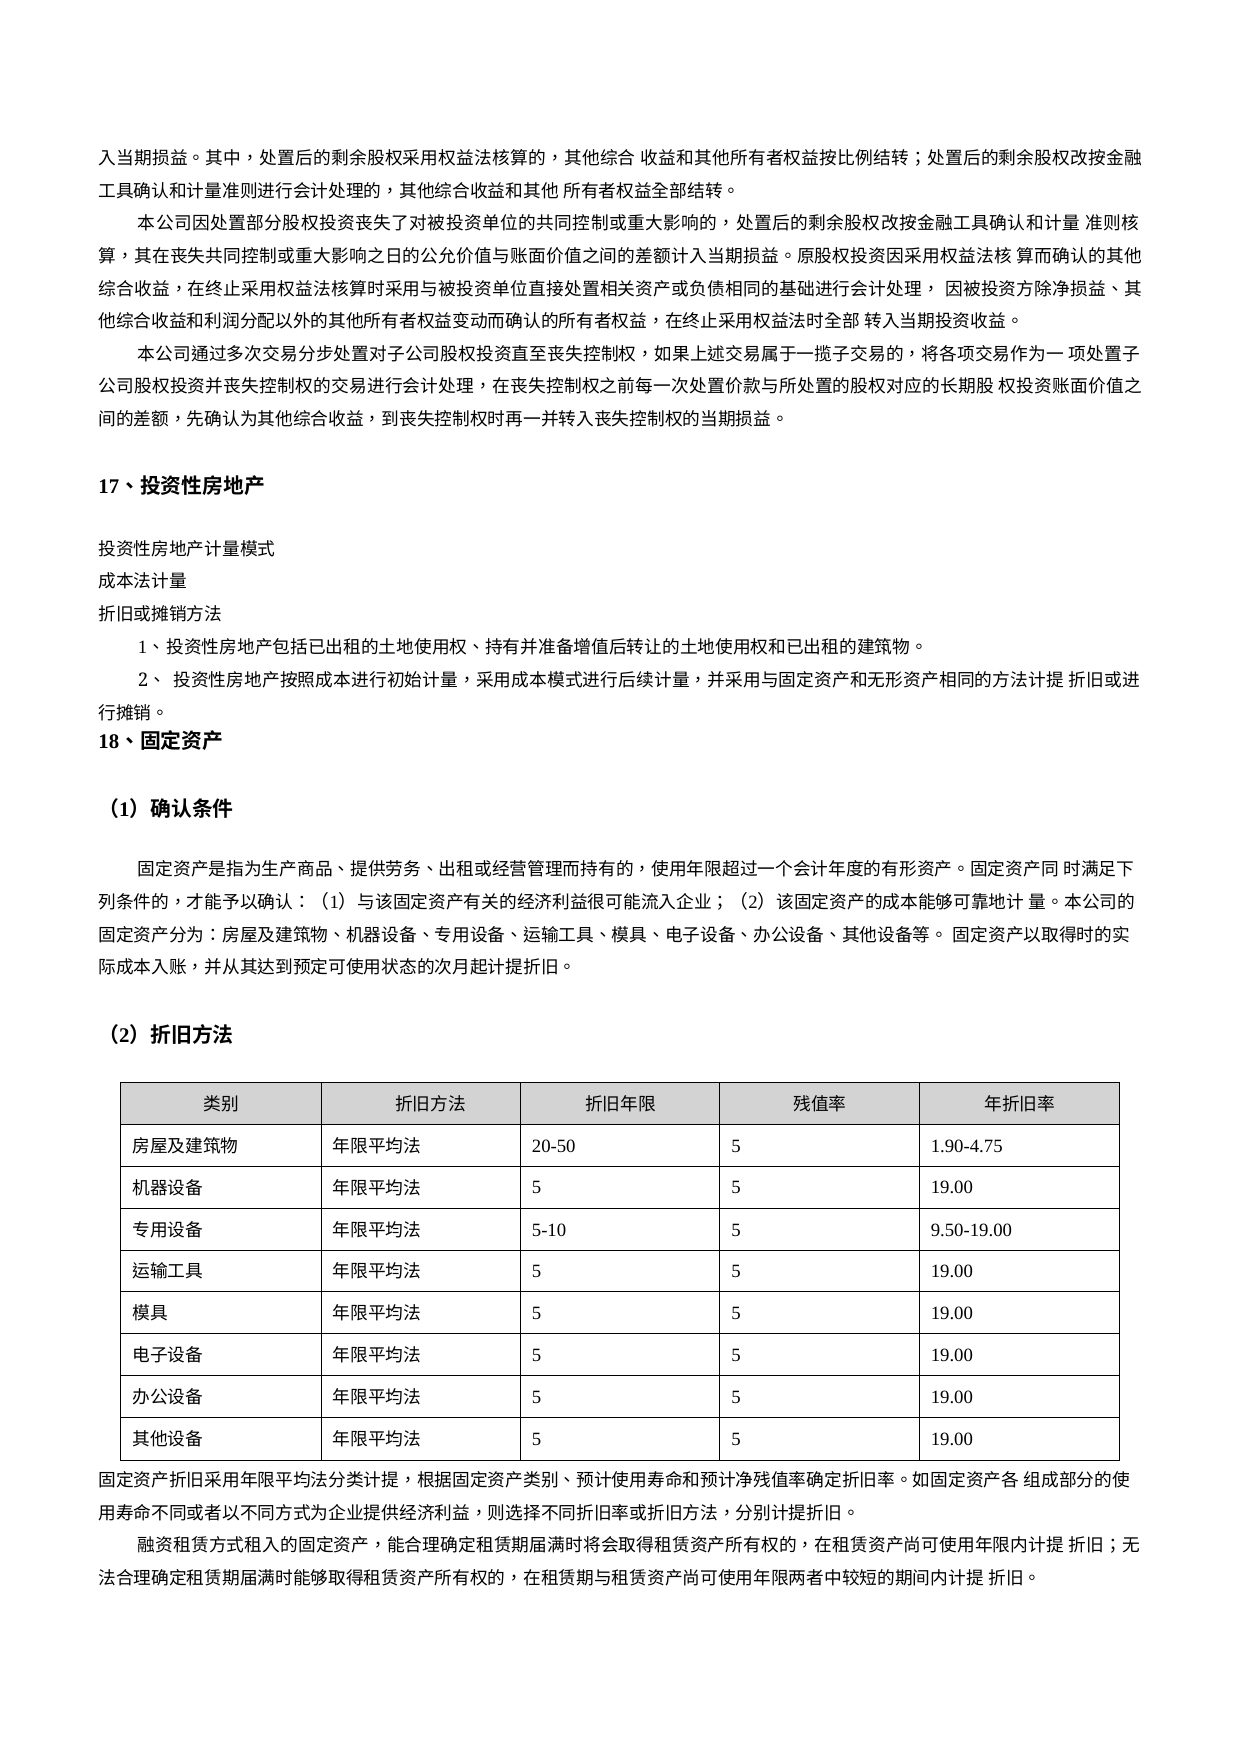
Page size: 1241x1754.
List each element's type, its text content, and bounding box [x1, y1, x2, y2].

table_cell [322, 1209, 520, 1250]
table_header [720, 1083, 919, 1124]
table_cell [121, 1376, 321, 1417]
text 投资性房地产计量模式 [98, 529, 1143, 562]
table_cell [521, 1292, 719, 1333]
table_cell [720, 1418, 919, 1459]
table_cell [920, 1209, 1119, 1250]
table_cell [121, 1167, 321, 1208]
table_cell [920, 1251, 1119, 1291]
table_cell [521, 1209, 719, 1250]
text 本公司通过多次交易分步处置对子公司股权投资直至丧失控制权，如果上述交易属于一揽子交易的，将各项交易作为一 项处置子公司股权投资并丧失控制权的交易进行会计处理，在丧失控制权之前每一次处置价款与所处置的股权对应的长期股 权投资账面价值之间的差额，先确认为其他综合收益，到丧失控制权时再一并转入丧失控制权的当期损益。 [98, 334, 1143, 432]
text 融资租赁方式租入的固定资产，能合理确定租赁期届满时将会取得租赁资产所有权的，在租赁资产尚可使用年限内计提 折旧；无法合理确定租赁期届满时能够取得租赁资产所有权的，在租赁期与租赁资产尚可使用年限两者中较短的期间内计提 折旧。 [98, 1526, 1143, 1591]
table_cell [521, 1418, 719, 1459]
text 1、 投资性房地产包括已出租的土地使用权、持有并准备增值后转让的土地使用权和已出租的建筑物。 [98, 627, 1143, 660]
text 本公司因处置部分股权投资丧失了对被投资单位的共同控制或重大影响的，处置后的剩余股权改按金融工具确认和计量 准则核算，其在丧失共同控制或重大影响之日的公允价值与账面价值之间的差额计入当期损益。原股权投资因采用权益法核 算而确认的其他综合收益，在终止采用权益法核算时采用与被投资单位直接处置相关资产或负债相同的基础进行会计处理， 因被投资方除净损益、其他综合收益和利润分配以外的其他所有者权益变动而确认的所有者权益，在终止采用权益法时全部 转入当期投资收益。 [98, 204, 1143, 334]
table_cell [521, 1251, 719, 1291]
subtitle 18、固定资产 [98, 726, 1143, 754]
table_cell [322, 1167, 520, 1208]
text 折旧或摊销方法 [98, 594, 1143, 627]
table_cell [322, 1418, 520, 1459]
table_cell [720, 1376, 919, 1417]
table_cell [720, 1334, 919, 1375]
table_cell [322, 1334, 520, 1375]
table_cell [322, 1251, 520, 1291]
text 固定资产折旧采用年限平均法分类计提，根据固定资产类别、预计使用寿命和预计净残值率确定折旧率。如固定资产各 组成部分的使用寿命不同或者以不同方式为企业提供经济利益，则选择不同折旧率或折旧方法，分别计提折旧。 [98, 1461, 1143, 1526]
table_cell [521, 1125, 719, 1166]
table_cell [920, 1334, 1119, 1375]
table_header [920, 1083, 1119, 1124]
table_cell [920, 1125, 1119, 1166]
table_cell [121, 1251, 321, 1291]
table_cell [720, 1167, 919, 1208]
subtitle （1）确认条件 [98, 794, 1143, 822]
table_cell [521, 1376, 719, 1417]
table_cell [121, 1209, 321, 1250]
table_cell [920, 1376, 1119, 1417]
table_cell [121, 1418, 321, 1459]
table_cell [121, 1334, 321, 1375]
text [98, 138, 1143, 204]
text 2、 投资性房地产按照成本进行初始计量，采用成本模式进行后续计量，并采用与固定资产和无形资产相同的方法计提 折旧或进行摊销。 [98, 660, 1143, 726]
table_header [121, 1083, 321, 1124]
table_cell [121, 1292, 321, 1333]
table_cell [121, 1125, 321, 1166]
text 成本法计量 [98, 562, 1143, 594]
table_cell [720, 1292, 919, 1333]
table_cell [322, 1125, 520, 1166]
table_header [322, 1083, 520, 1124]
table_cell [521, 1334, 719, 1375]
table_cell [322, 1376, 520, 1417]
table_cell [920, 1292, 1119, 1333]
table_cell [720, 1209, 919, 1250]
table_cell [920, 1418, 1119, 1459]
text 固定资产是指为生产商品、提供劳务、出租或经营管理而持有的，使用年限超过一个会计年度的有形资产。固定资产同 时满足下列条件的，才能予以确认：（1）与该固定资产有关的经济利益很可能流入企业；（2）该固定资产的成本能够可靠地计 量。本公司的固定资产分为：房屋及建筑物、机器设备、专用设备、运输工具、模具、电子设备、办公设备、其他设备等。 固定资产以取得时的实际成本入账，并从其达到预定可使用状态的次月起计提折旧。 [98, 849, 1143, 980]
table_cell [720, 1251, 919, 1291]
subtitle （2）折旧方法 [98, 1020, 1143, 1048]
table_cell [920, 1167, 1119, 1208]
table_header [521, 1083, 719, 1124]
subtitle 17、投资性房地产 [98, 472, 1143, 500]
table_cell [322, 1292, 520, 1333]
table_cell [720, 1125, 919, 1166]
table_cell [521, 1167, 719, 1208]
